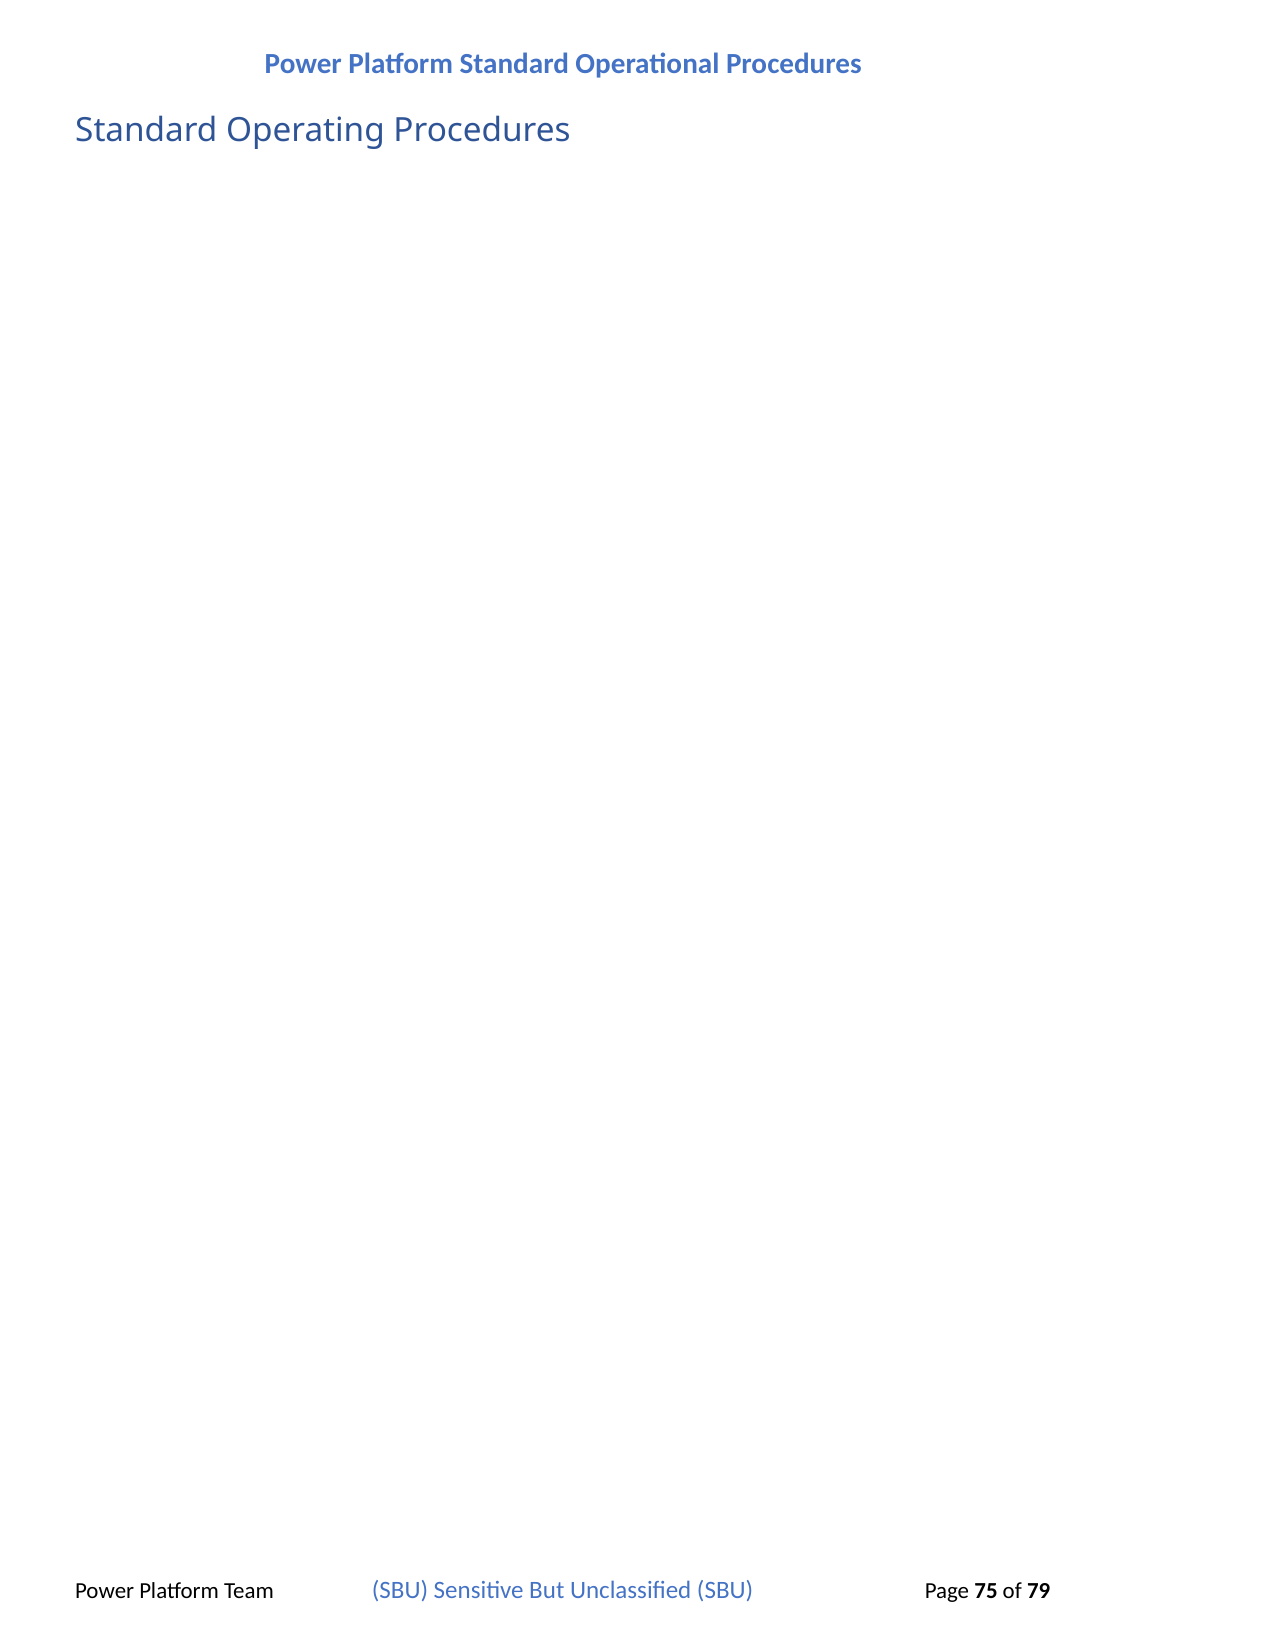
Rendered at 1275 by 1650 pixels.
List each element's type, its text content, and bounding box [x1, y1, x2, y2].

subtitle Standard Operating Procedures [75, 106, 1200, 151]
